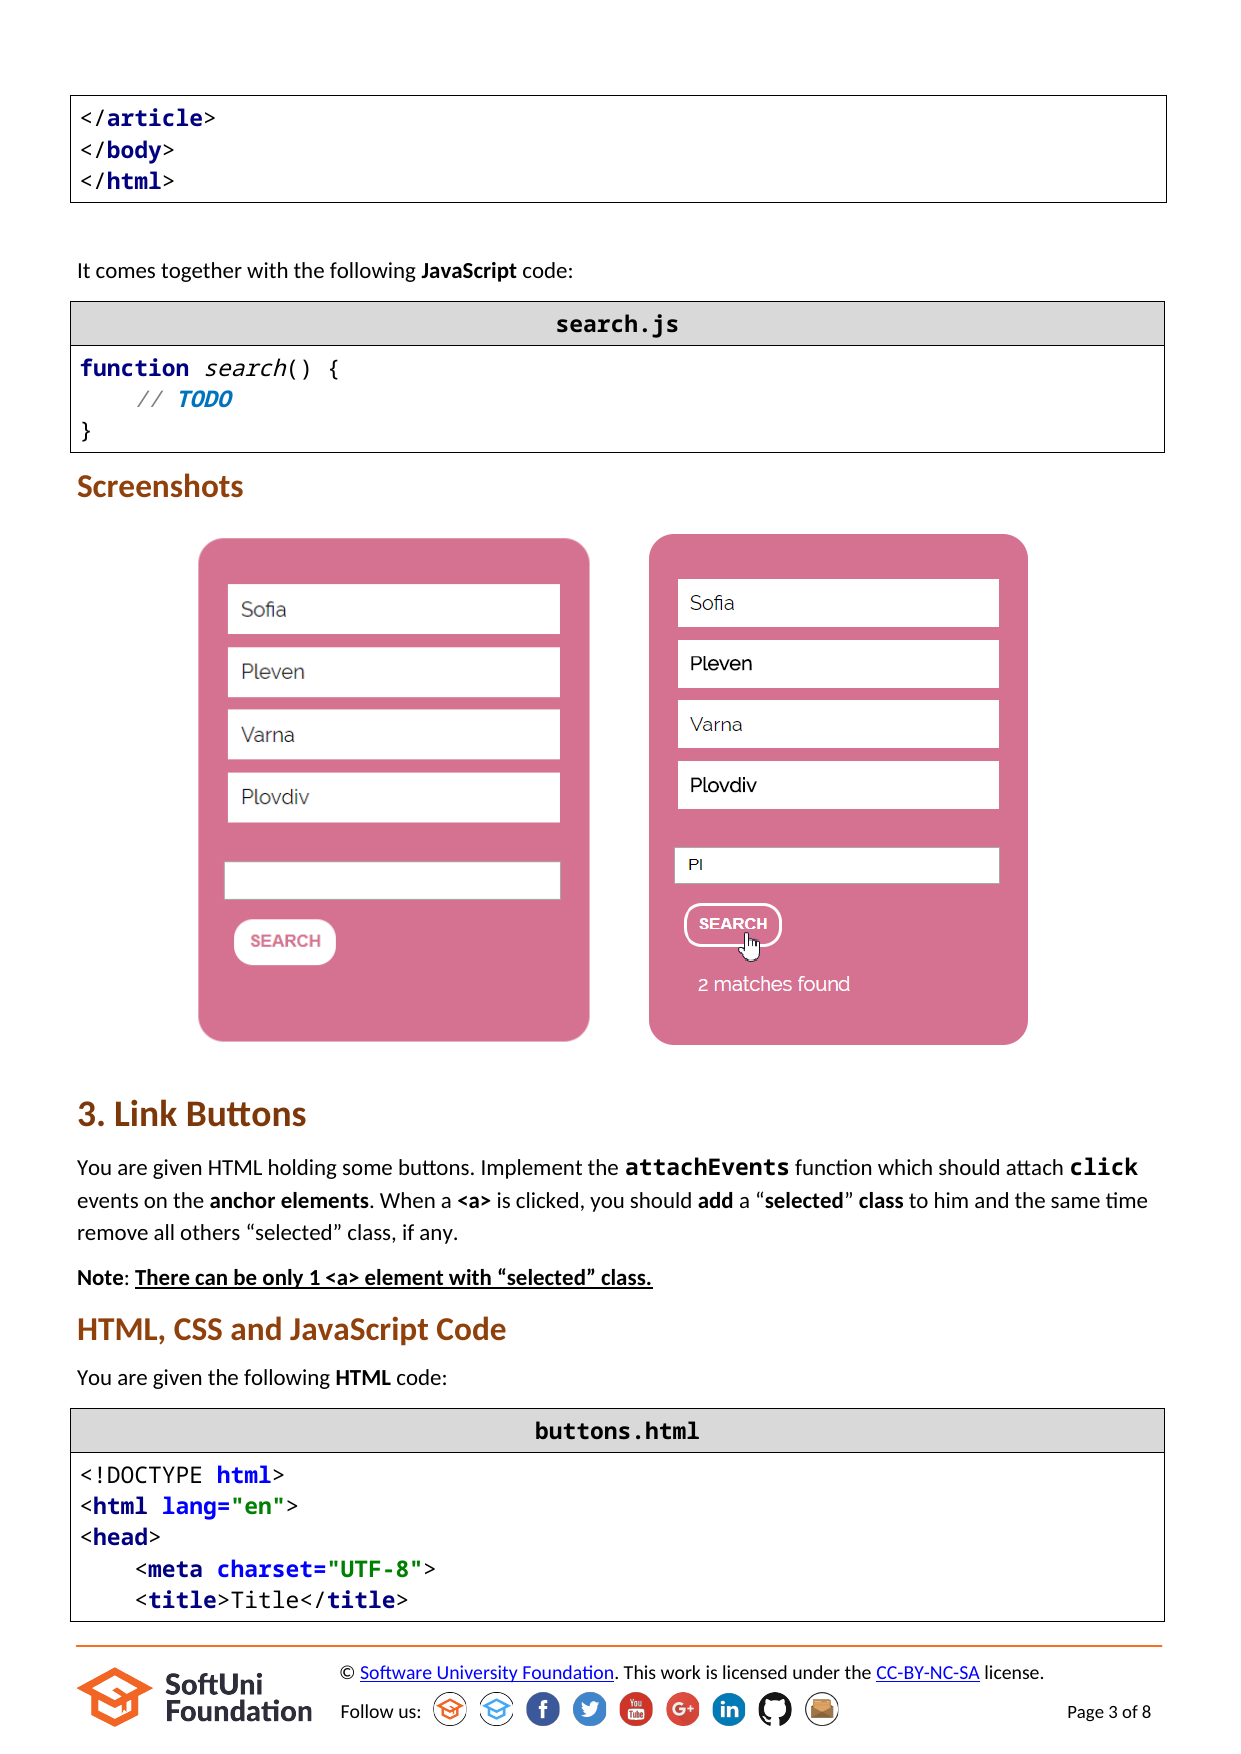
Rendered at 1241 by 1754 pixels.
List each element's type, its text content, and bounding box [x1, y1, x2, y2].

table_cell function search() { // TODO } [71, 346, 1164, 452]
picture [712, 1693, 722, 1703]
picture [712, 1716, 722, 1726]
subtitle Link Buttons [77, 1090, 1163, 1136]
subtitle HTML, CSS and JavaScript Code [77, 1308, 1163, 1348]
picture [76, 1667, 312, 1727]
table_header buttons.html [71, 1409, 1164, 1452]
picture [666, 1692, 700, 1726]
text Note: There can be only 1 <a> element with “selected” class. [77, 1263, 1163, 1291]
text You are given HTML holding some buttons. Implement the attachEvents function which should attach click events on the anchor elements. When a <a> is clicked, you should add a “selected” class to him and the same time remove all others “selected” class, if any. [77, 1151, 1163, 1246]
subtitle Screenshots [77, 465, 1163, 506]
picture [526, 1692, 560, 1726]
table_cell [71, 96, 1166, 202]
picture [480, 1692, 513, 1726]
picture [805, 1692, 839, 1726]
picture [736, 1693, 746, 1703]
text You are given the following HTML code: [77, 1363, 1163, 1391]
picture [573, 1692, 607, 1726]
text It comes together with the following JavaScript code: [77, 256, 1163, 284]
picture [433, 1692, 467, 1726]
picture [727, 1707, 738, 1717]
picture [177, 520, 1064, 1065]
picture [736, 1716, 746, 1726]
picture [758, 1692, 792, 1726]
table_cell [71, 1453, 1164, 1621]
table_header search.js [71, 302, 1164, 345]
picture [619, 1692, 653, 1726]
